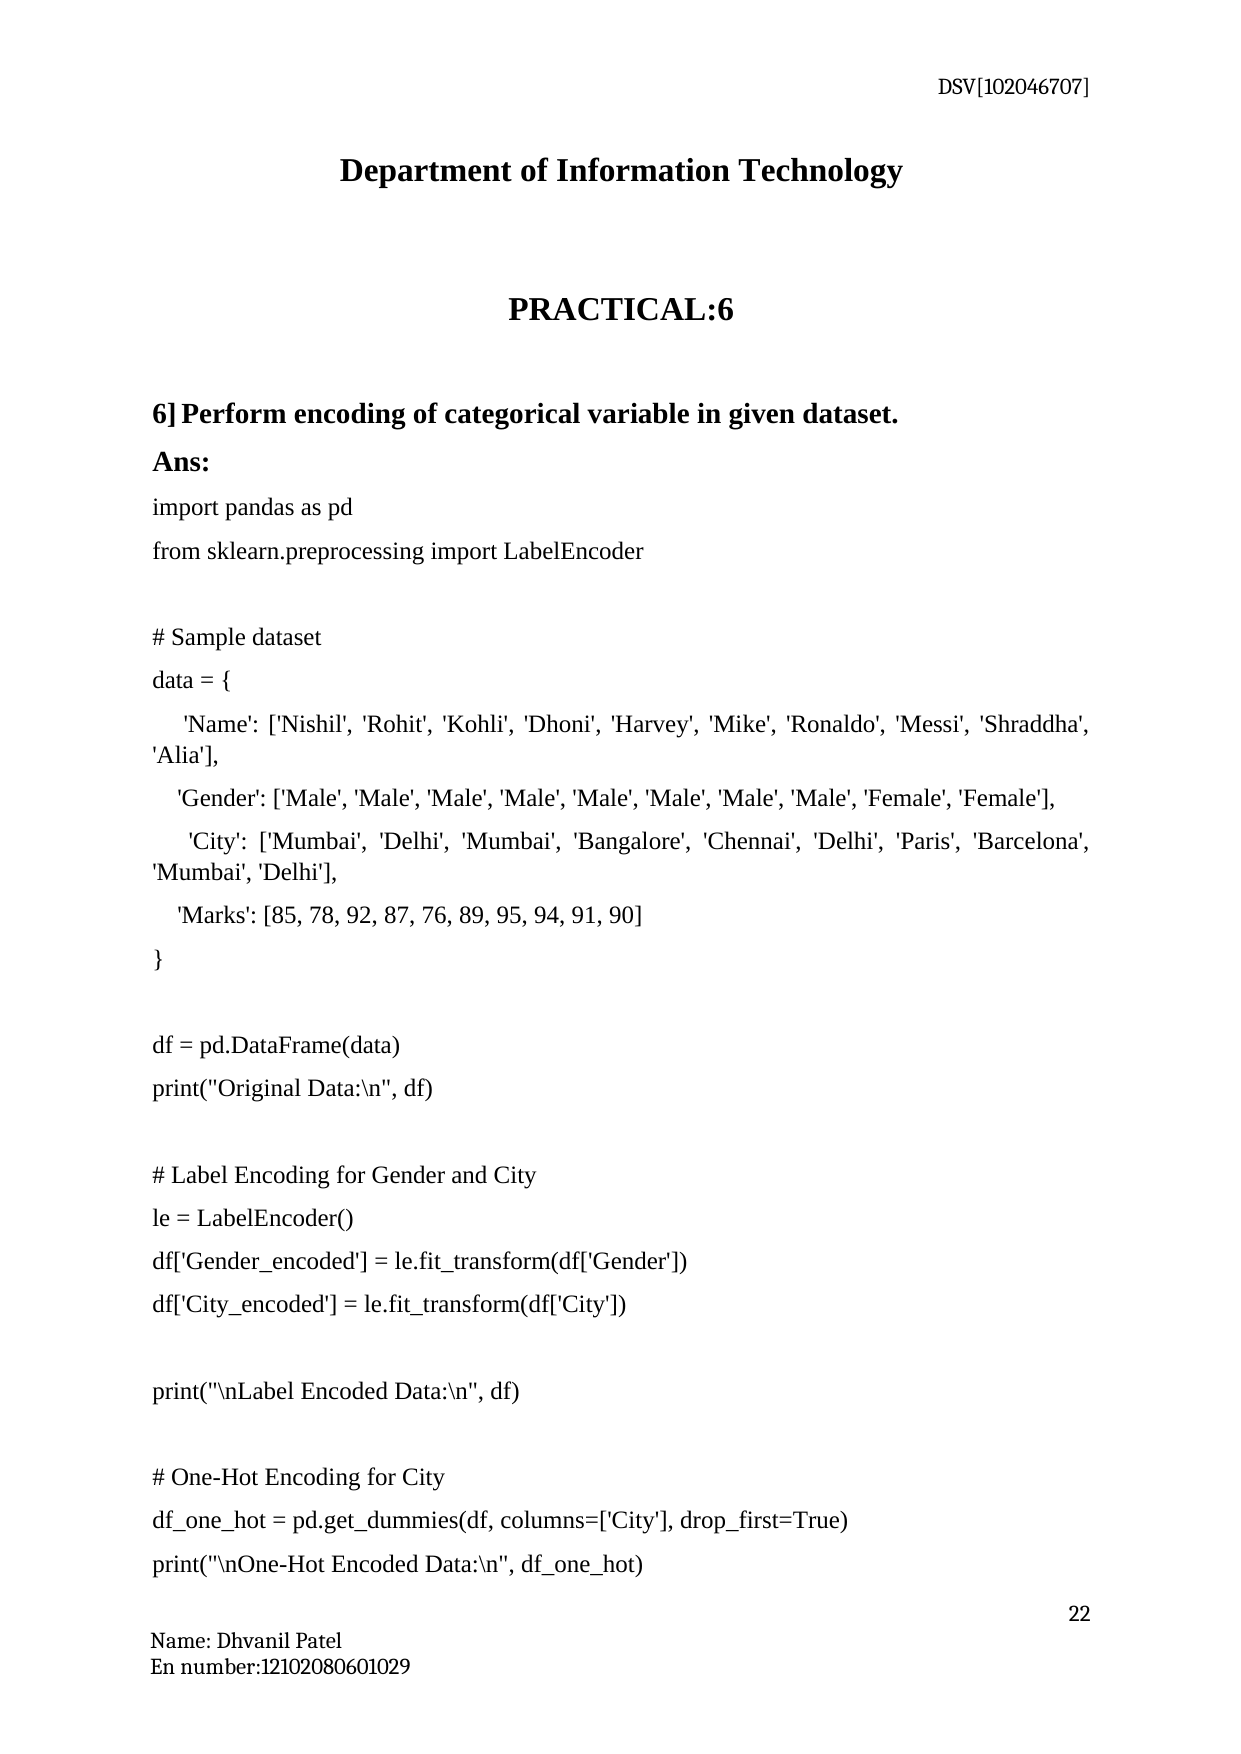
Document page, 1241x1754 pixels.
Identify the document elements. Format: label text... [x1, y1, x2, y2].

text 'Gender': ['Male', 'Male', 'Male', 'Male', 'Male', 'Male', 'Male', 'Male', 'Female', 'Female'], [152, 783, 1090, 812]
text 'Marks': [85, 78, 92, 87, 76, 89, 95, 94, 91, 90] [152, 900, 1090, 929]
text print("Original Data:\n", df) [152, 1073, 1090, 1102]
text print("\nLabel Encoded Data:\n", df) [152, 1376, 1090, 1405]
text } [152, 944, 1090, 972]
text Department of Information Technology [152, 150, 1090, 188]
text # One-Hot Encoding for City [152, 1462, 1090, 1491]
text data = { [152, 665, 1090, 694]
text PRACTICAL:6 [152, 289, 1090, 327]
text df['Gender_encoded'] = le.fit_transform(df['Gender']) [152, 1246, 1090, 1275]
text 'City': ['Mumbai', 'Delhi', 'Mumbai', 'Bangalore', 'Chennai', 'Delhi', 'Paris', 'Barcelona', 'Mumbai', 'Delhi'], [152, 826, 1090, 886]
text le = LabelEncoder() [152, 1203, 1090, 1232]
text # Sample dataset [152, 622, 1090, 651]
text print("\nOne-Hot Encoded Data:\n", df_one_hot) [152, 1549, 1090, 1578]
text df = pd.DataFrame(data) [152, 1030, 1090, 1059]
text 6] Perform encoding of categorical variable in given dataset. [152, 396, 1090, 429]
text from sklearn.preprocessing import LabelEncoder [152, 536, 1090, 564]
text df_one_hot = pd.get_dummies(df, columns=['City'], drop_first=True) [152, 1506, 1090, 1534]
text import pandas as pd [152, 492, 1090, 521]
text df['City_encoded'] = le.fit_transform(df['City']) [152, 1289, 1090, 1318]
text # Label Encoding for Gender and City [152, 1160, 1090, 1188]
text Ans: [152, 444, 1090, 478]
text 'Name': ['Nishil', 'Rohit', 'Kohli', 'Dhoni', 'Harvey', 'Mike', 'Ronaldo', 'Messi', 'Shraddha', 'Alia'], [152, 709, 1090, 768]
